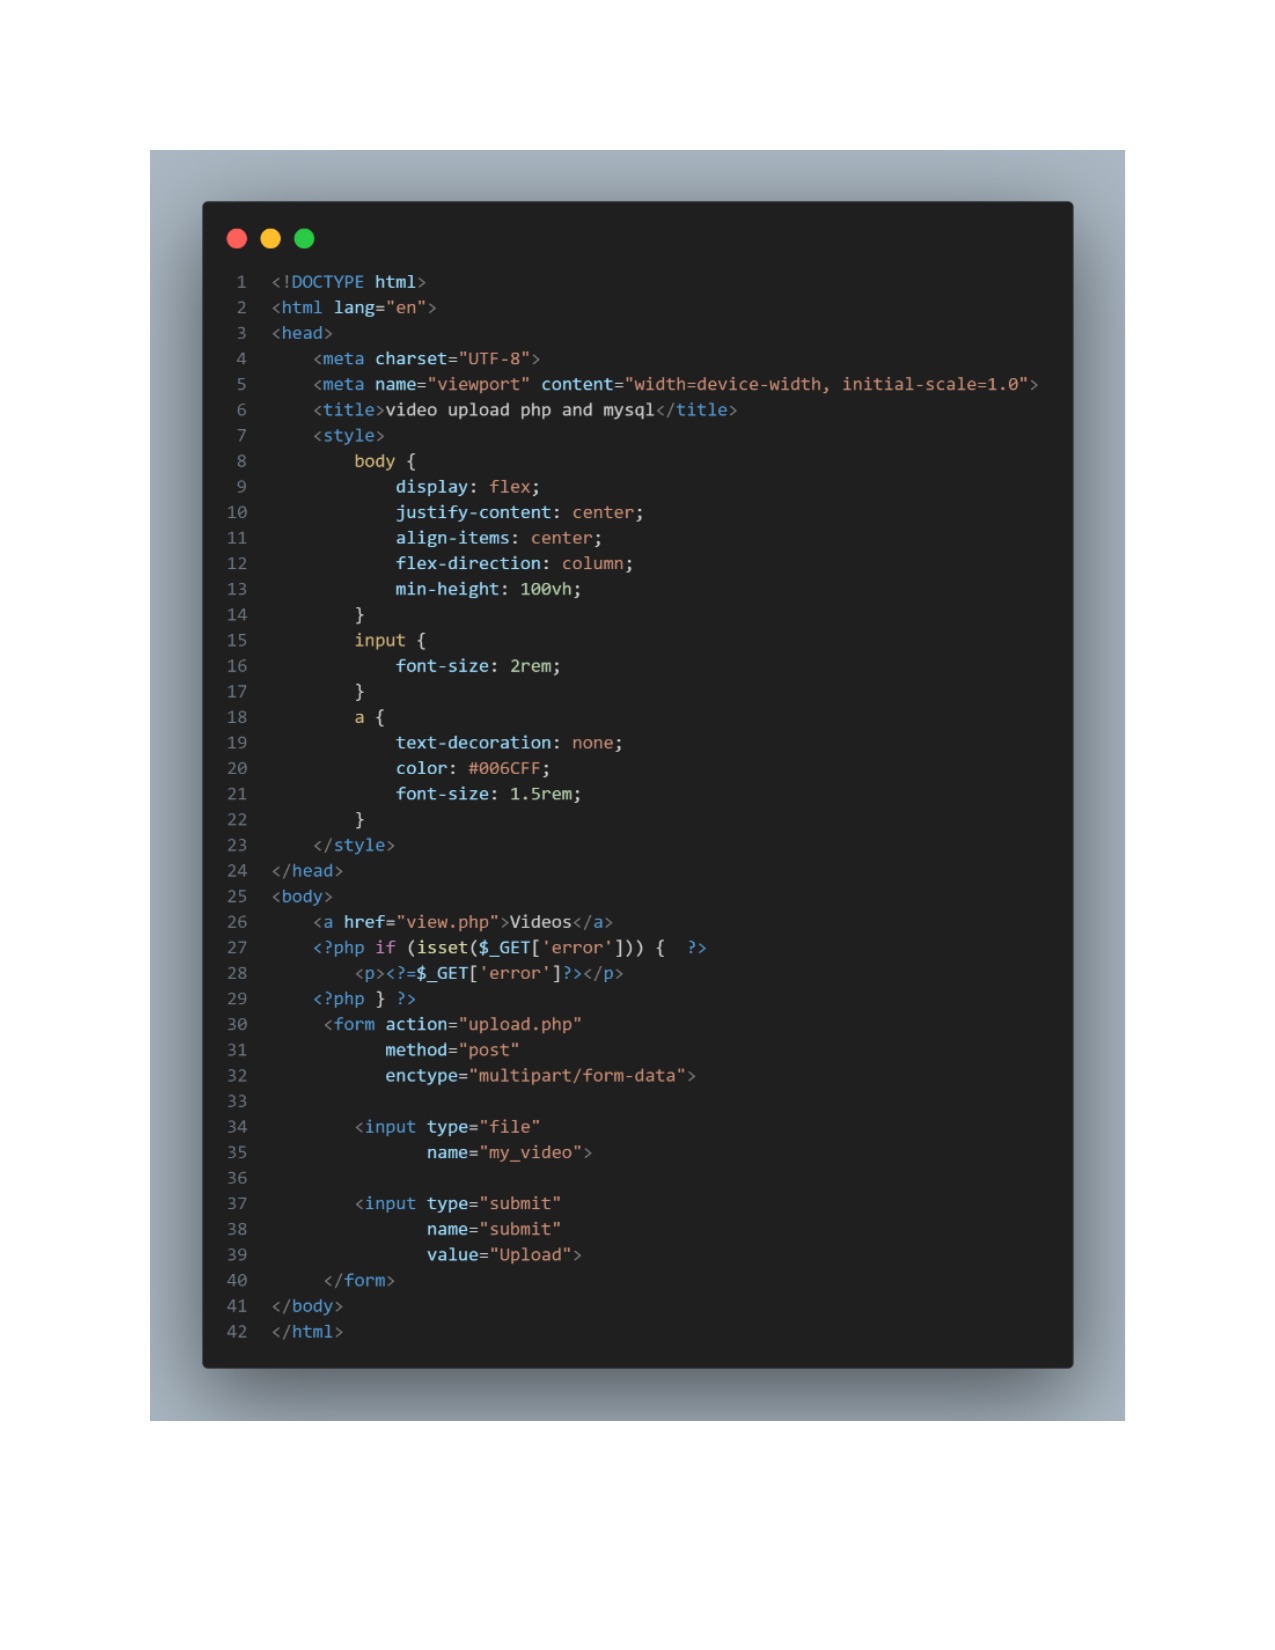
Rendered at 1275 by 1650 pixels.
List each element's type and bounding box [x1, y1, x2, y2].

picture [150, 150, 1125, 1421]
